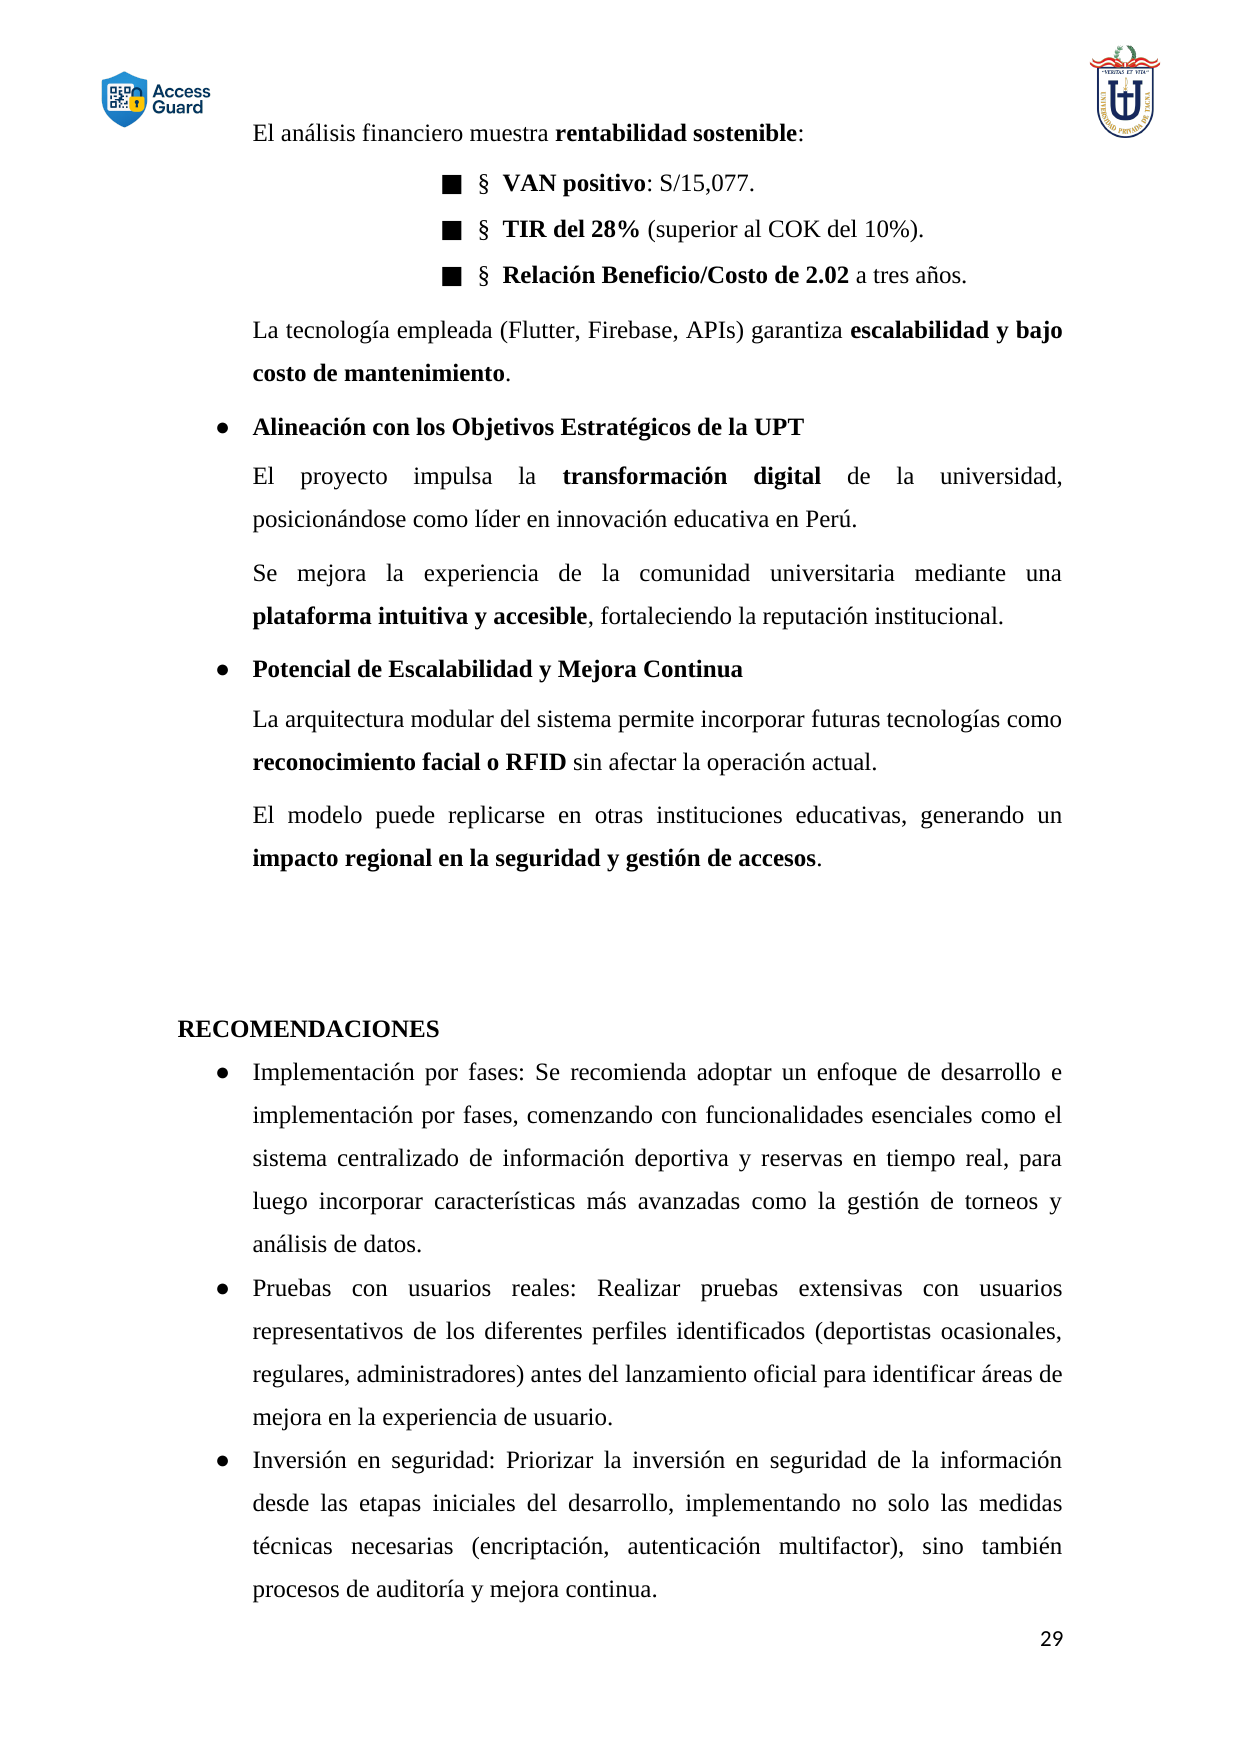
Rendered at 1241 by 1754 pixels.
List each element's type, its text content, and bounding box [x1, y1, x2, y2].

text El proyecto impulsa la transformación digital de la universidad, posicionándose como líder en innovación educativa en Perú. [252, 461, 1063, 533]
picture [1089, 45, 1161, 138]
text La tecnología empleada (Flutter, Firebase, APIs) garantiza escalabilidad y bajo costo de mantenimiento. [252, 315, 1063, 387]
text El modelo puede replicarse en otras instituciones educativas, generando un impacto regional en la seguridad y gestión de accesos. [252, 800, 1063, 872]
list Potencial de Escalabilidad y Mejora Continua [215, 654, 1063, 683]
list § VAN positivo: S/15,077. [440, 167, 1063, 198]
list § Relación Beneficio/Costo de 2.02 a tres años. [440, 259, 1063, 289]
list Implementación por fases: Se recomienda adoptar un enfoque de desarrollo e implementación por fases, comenzando con funcionalidades esenciales como el sistema centralizado de información deportiva y reservas en tiempo real, para luego incorporar características más avanzadas como la gestión de torneos y análisis de datos. [215, 1057, 1063, 1258]
list Alineación con los Objetivos Estratégicos de la UPT [215, 412, 1063, 440]
subtitle RECOMENDACIONES [177, 1014, 1063, 1043]
list Inversión en seguridad: Priorizar la inversión en seguridad de la información desde las etapas iniciales del desarrollo, implementando no solo las medidas técnicas necesarias (encriptación, autenticación multifactor), sino también procesos de auditoría y mejora continua. [215, 1445, 1063, 1603]
text Se mejora la experiencia de la comunidad universitaria mediante una plataforma intuitiva y accesible, fortaleciendo la reputación institucional. [252, 558, 1063, 629]
list Pruebas con usuarios reales: Realizar pruebas extensivas con usuarios representativos de los diferentes perfiles identificados (deportistas ocasionales, regulares, administradores) antes del lanzamiento oficial para identificar áreas de mejora en la experiencia de usuario. [215, 1273, 1063, 1431]
list § TIR del 28% (superior al COK del 10%). [440, 213, 1063, 244]
text La arquitectura modular del sistema permite incorporar futuras tecnologías como reconocimiento facial o RFID sin afectar la operación actual. [252, 704, 1063, 776]
text El análisis financiero muestra rentabilidad sostenible: [252, 118, 1063, 147]
picture [88, 34, 222, 169]
